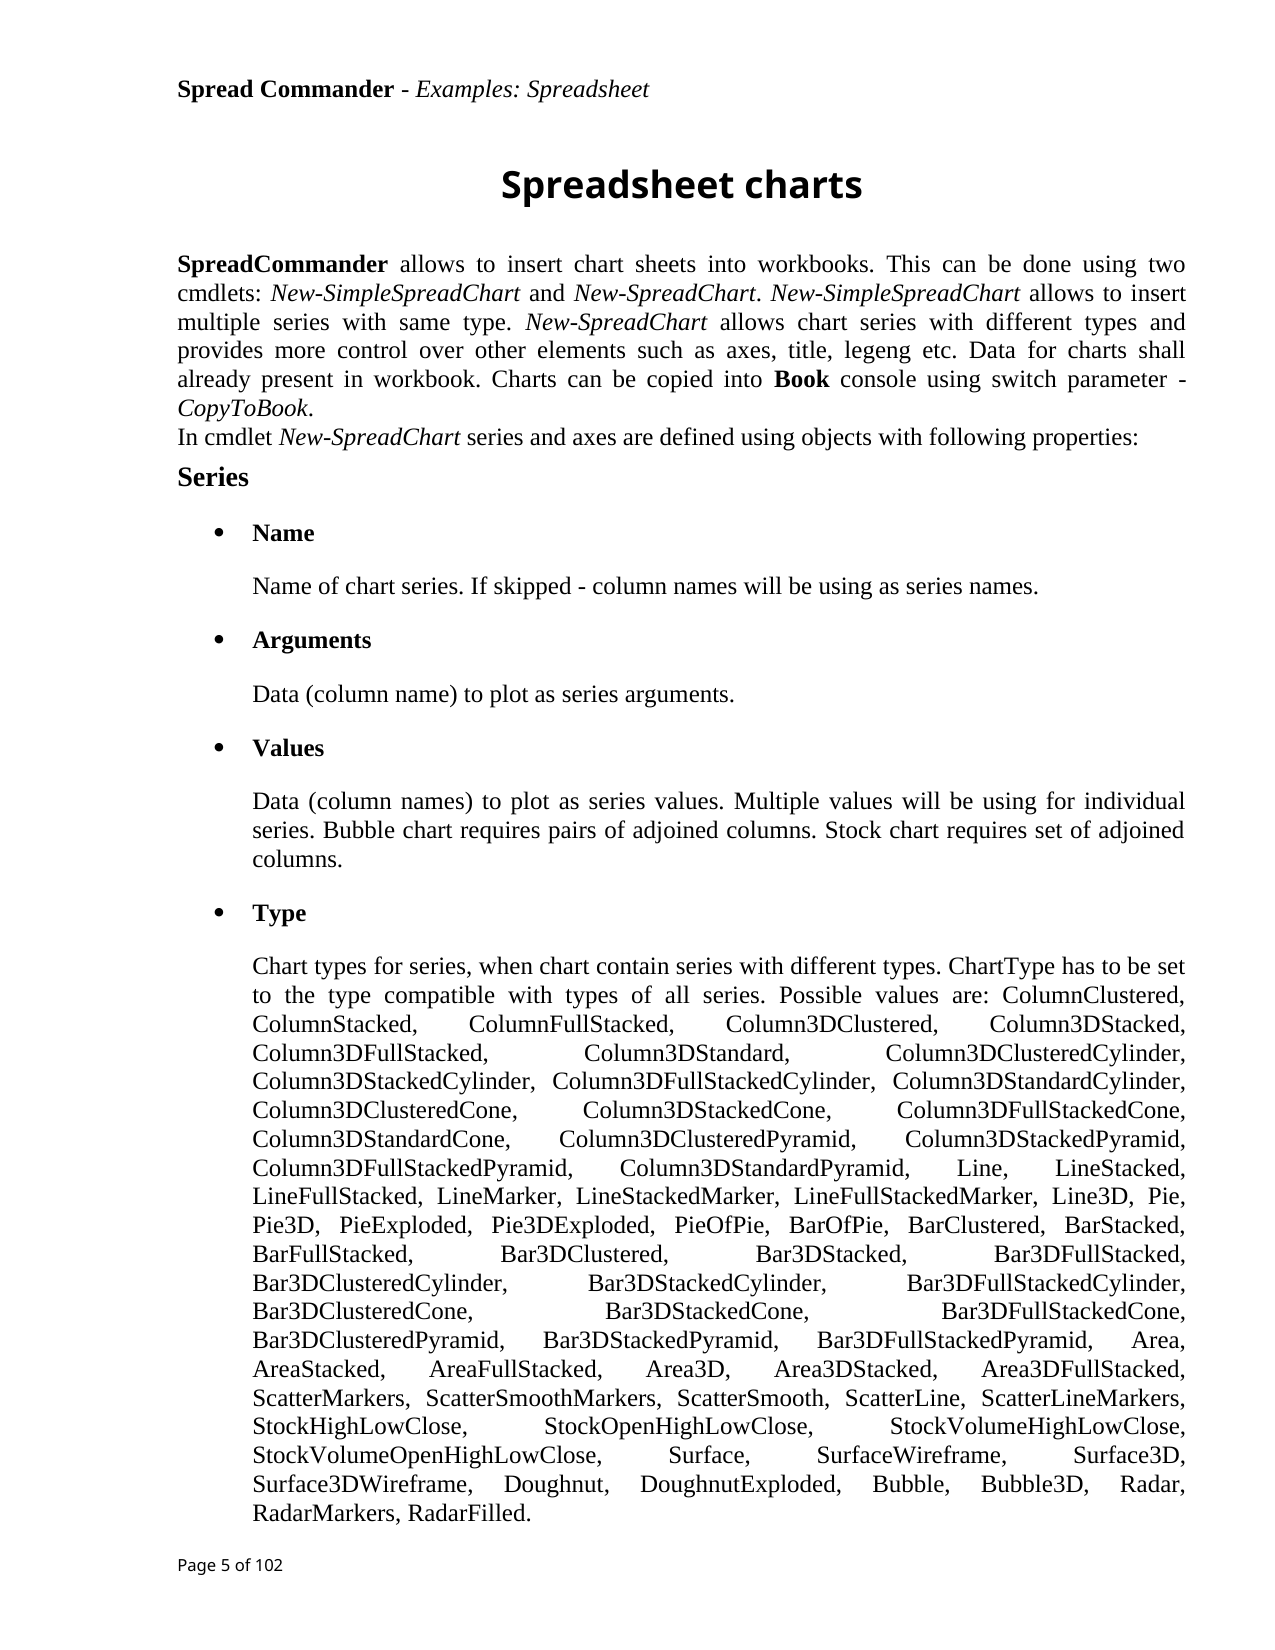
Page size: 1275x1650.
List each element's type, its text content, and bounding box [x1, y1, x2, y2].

list Type [214, 898, 1186, 926]
text Spreadsheet charts [177, 158, 1186, 209]
list Values [214, 733, 1186, 761]
text Data (column names) to plot as series values. Multiple values will be using for individual series. Bubble chart requires pairs of adjoined columns. Stock chart requires set of adjoined columns. [252, 786, 1186, 873]
list Arguments [214, 625, 1186, 654]
list Name [214, 518, 1186, 546]
text Name of chart series. If skipped - column names will be using as series names. [252, 571, 1186, 600]
text Series [177, 460, 1186, 493]
text Data (column name) to plot as series arguments. [252, 679, 1186, 708]
text Chart types for series, when chart contain series with different types. ChartType has to be set to the type compatible with types of all series. Possible values are: ColumnClustered, ColumnStacked, ColumnFullStacked, Column3DClustered, Column3DStacked, Column3DFullStacked, Column3DStandard, Column3DClusteredCylinder, Column3DStackedCylinder, Column3DFullStackedCylinder, Column3DStandardCylinder, Column3DClusteredCone, Column3DStackedCone, Column3DFullStackedCone, Column3DStandardCone, Column3DClusteredPyramid, Column3DStackedPyramid, Column3DFullStackedPyramid, Column3DStandardPyramid, Line, LineStacked, LineFullStacked, LineMarker, LineStackedMarker, LineFullStackedMarker, Line3D, Pie, Pie3D, PieExploded, Pie3DExploded, PieOfPie, BarOfPie, BarClustered, BarStacked, BarFullStacked, Bar3DClustered, Bar3DStacked, Bar3DFullStacked, Bar3DClusteredCylinder, Bar3DStackedCylinder, Bar3DFullStackedCylinder, Bar3DClusteredCone, Bar3DStackedCone, Bar3DFullStackedCone, Bar3DClusteredPyramid, Bar3DStackedPyramid, Bar3DFullStackedPyramid, Area, AreaStacked, AreaFullStacked, Area3D, Area3DStacked, Area3DFullStacked, ScatterMarkers, ScatterSmoothMarkers, ScatterSmooth, ScatterLine, ScatterLineMarkers, StockHighLowClose, StockOpenHighLowClose, StockVolumeHighLowClose, StockVolumeOpenHighLowClose, Surface, SurfaceWireframe, Surface3D, Surface3DWireframe, Doughnut, DoughnutExploded, Bubble, Bubble3D, Radar, RadarMarkers, RadarFilled. [252, 951, 1186, 1526]
text SpreadCommander allows to insert chart sheets into workbooks. This can be done using two cmdlets: New-SimpleSpreadChart and New-SpreadChart. New-SimpleSpreadChart allows to insert multiple series with same type. New-SpreadChart allows chart series with different types and provides more control over other elements such as axes, title, legeng etc. Data for charts shall already present in workbook. Charts can be copied into Book console using switch parameter -CopyToBook. In cmdlet New-SpreadChart series and axes are defined using objects with following properties: [177, 249, 1186, 450]
